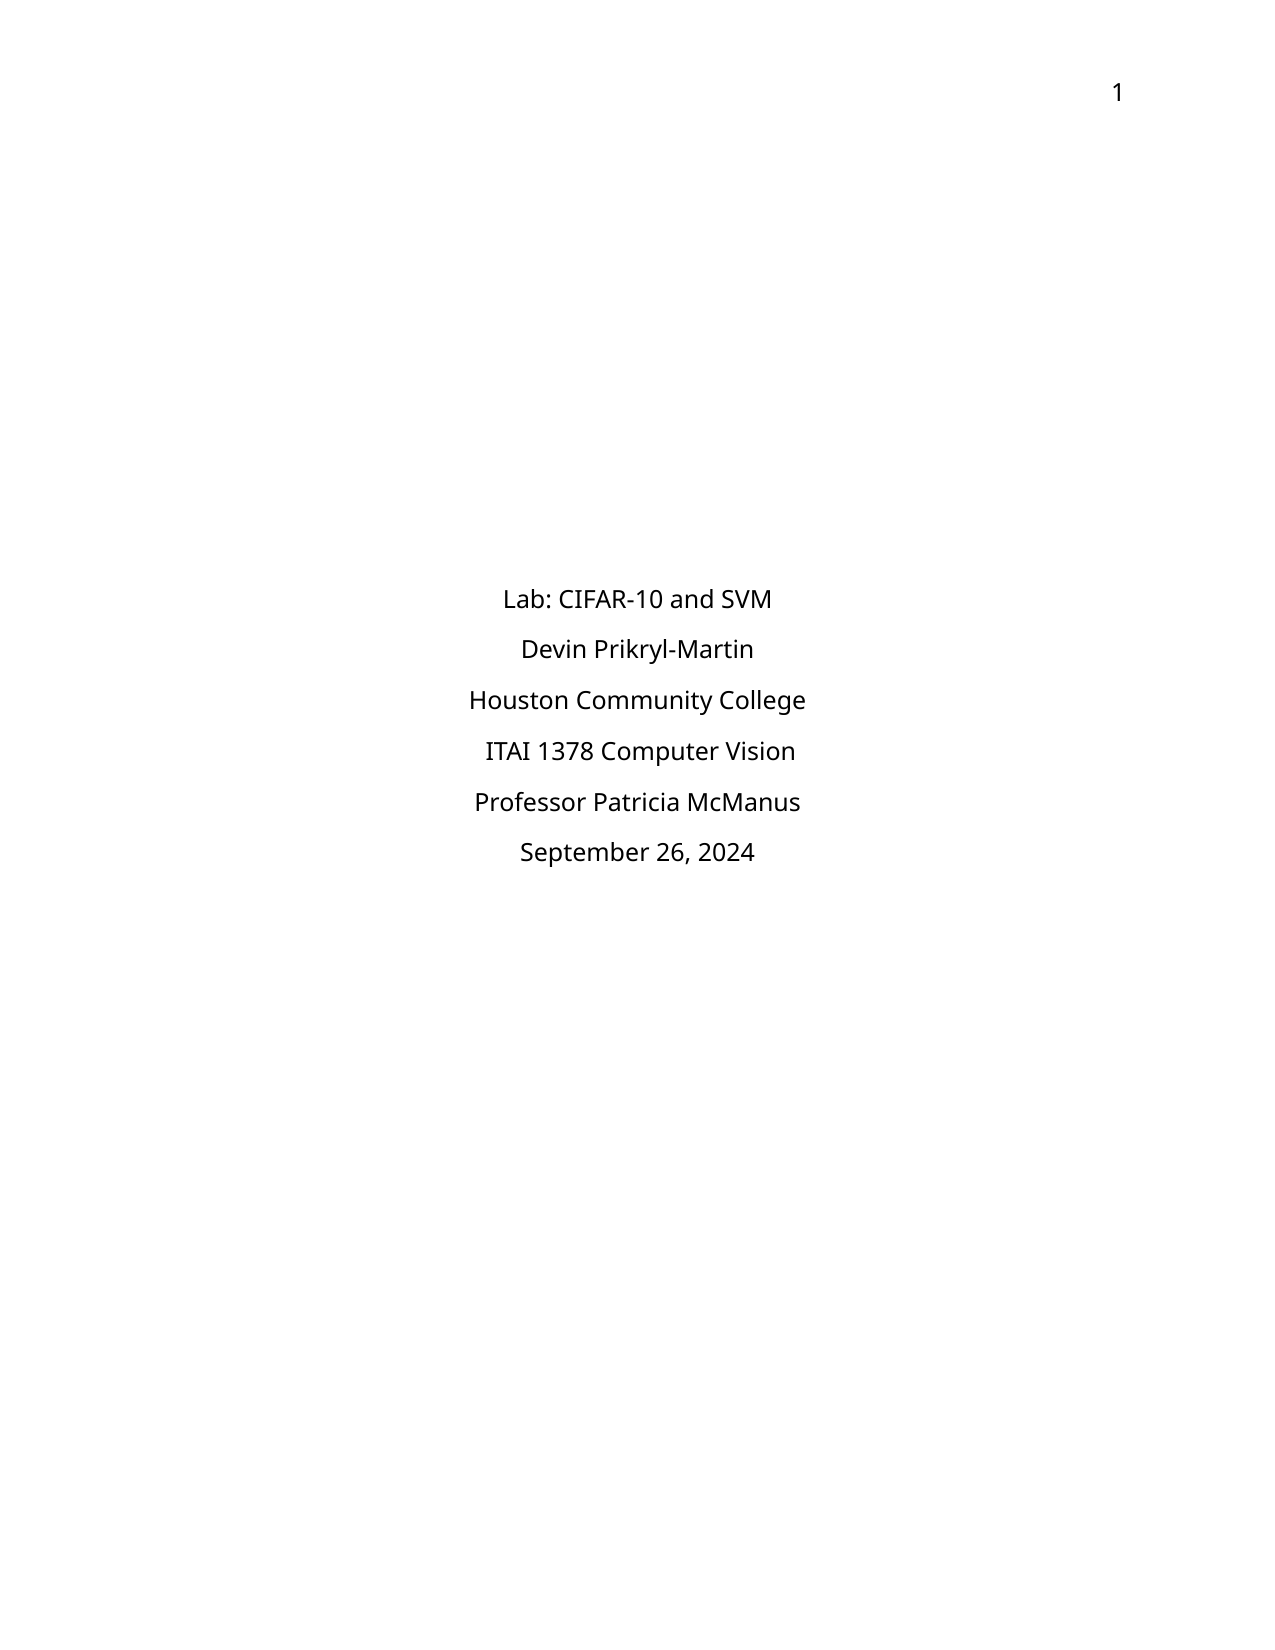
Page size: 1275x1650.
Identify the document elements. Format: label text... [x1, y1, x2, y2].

text ITAI 1378 Computer Vision [150, 733, 1125, 768]
text Professor Patricia McManus [150, 784, 1125, 818]
text Lab: CIFAR-10 and SVM [150, 581, 1125, 615]
text Devin Prikryl-Martin [150, 632, 1125, 666]
text September 26, 2024 [150, 835, 1125, 869]
text Houston Community College [150, 683, 1125, 717]
